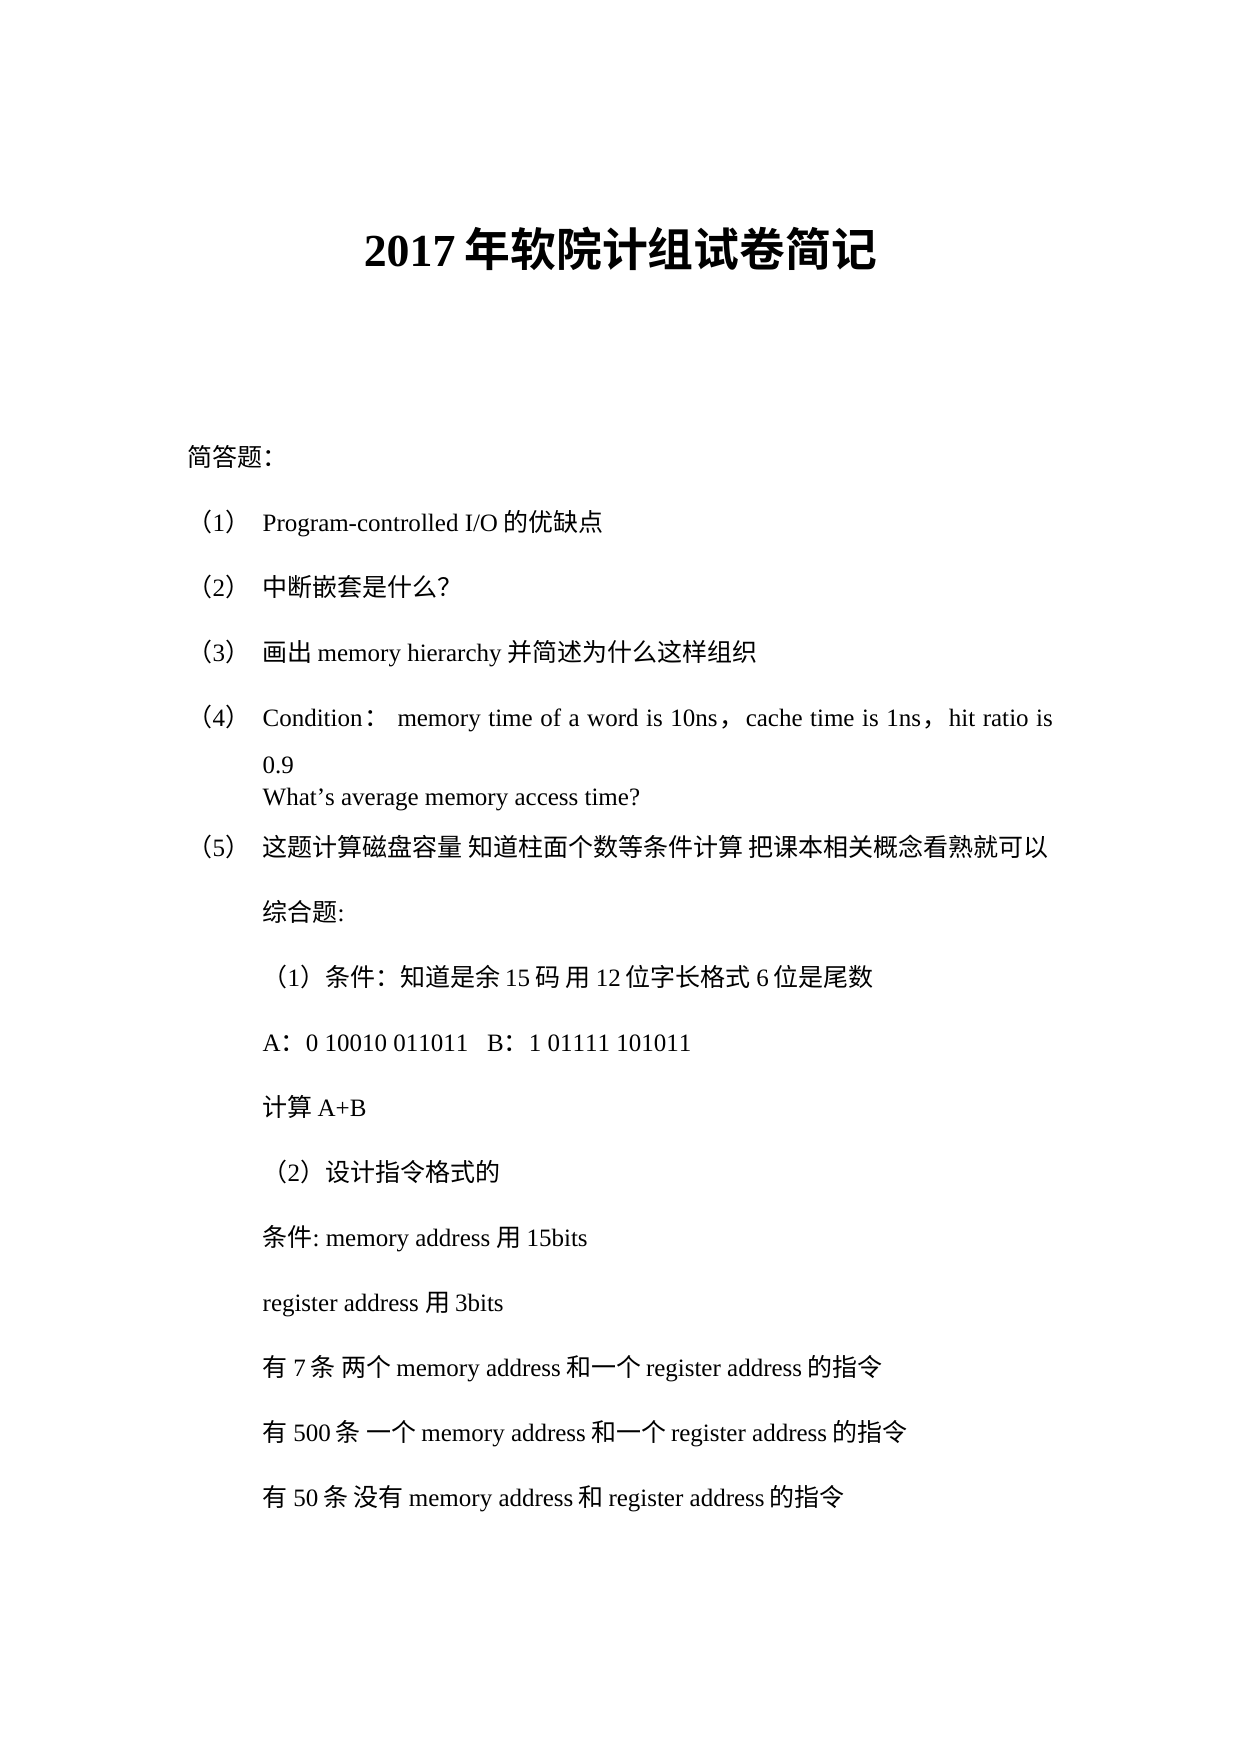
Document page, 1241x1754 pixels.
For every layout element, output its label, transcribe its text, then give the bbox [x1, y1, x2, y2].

list 有 50条 没有memory address和register address的指令 [262, 1463, 1053, 1528]
list Condition： memory time of a word is 10ns，cache time is 1ns，hit ratio is 0.9 [187, 683, 1053, 780]
list Program-controlled I/O的优缺点 [187, 488, 1053, 553]
list A：0 10010 011011 B：1 01111 101011 [262, 1008, 1053, 1073]
list 综合题: [262, 878, 1053, 943]
list register address 用3bits [262, 1268, 1053, 1333]
list 这题计算磁盘容量 知道柱面个数等条件计算 把课本相关概念看熟就可以 [187, 813, 1053, 878]
list 计算A+B [262, 1073, 1053, 1138]
list 画出memory hierarchy 并简述为什么这样组织 [187, 618, 1053, 683]
subtitle 2017年软院计组试卷简记 [187, 197, 1053, 295]
list What’s average memory access time? [262, 780, 1053, 813]
list 中断嵌套是什么？ [187, 553, 1053, 618]
list （1）条件：知道是余15码 用12位字长格式 6位是尾数 [262, 943, 1053, 1008]
list 条件: memory address 用15bits [262, 1203, 1053, 1268]
list 有 7条 两个memory address和一个register address的指令 [262, 1333, 1053, 1398]
text 简答题： [187, 423, 1053, 488]
list 有 500条 一个memory address和一个register address的指令 [262, 1398, 1053, 1463]
list （2）设计指令格式的 [262, 1138, 1053, 1203]
